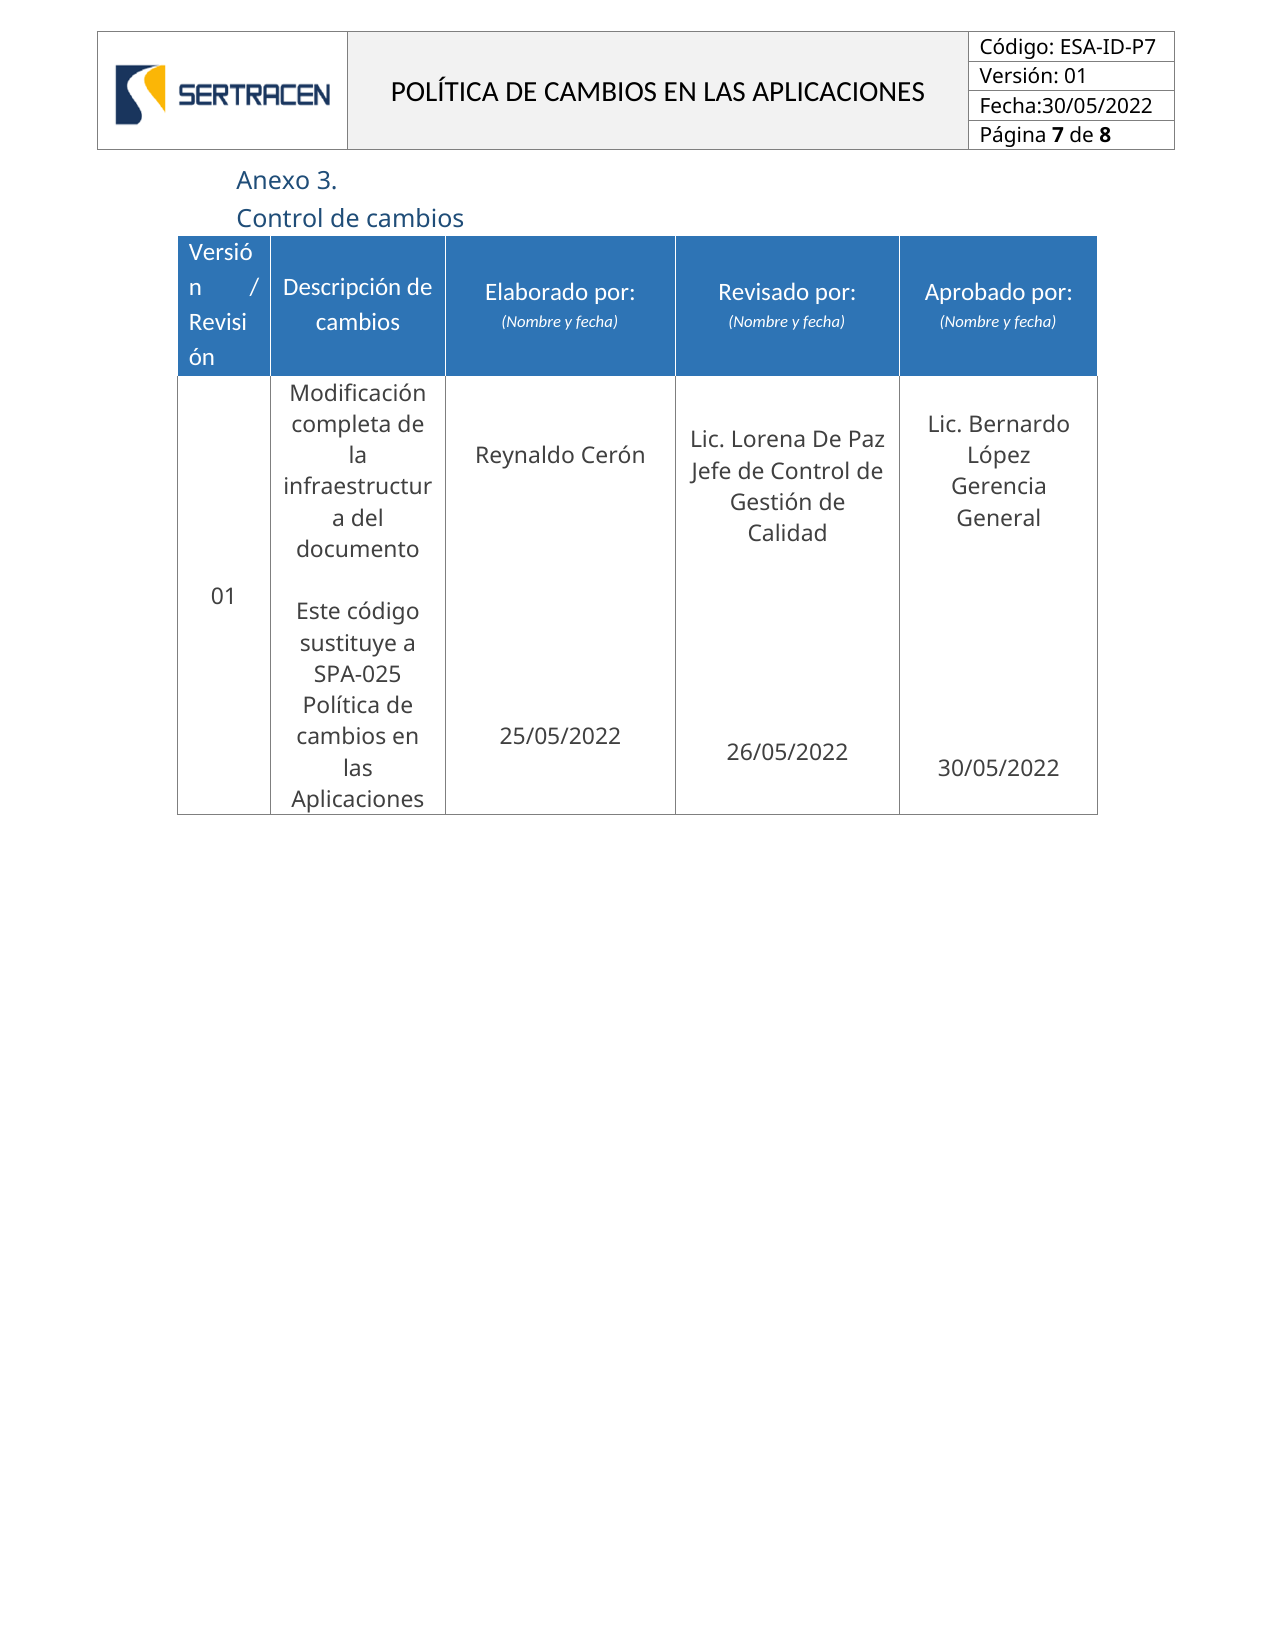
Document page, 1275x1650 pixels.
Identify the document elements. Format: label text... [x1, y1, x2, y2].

table_header Revisado por: (Nombre y fecha) [676, 236, 899, 376]
table_cell Modificación completa de la infraestructura del documento Este código sustituye a SPA-025 Política de cambios en las Aplicaciones [271, 377, 445, 814]
table_header Versión / Revisión [178, 236, 270, 376]
picture [113, 64, 333, 128]
table_header Elaborado por: (Nombre y fecha) [446, 236, 675, 376]
subtitle Control de cambios [236, 201, 1098, 235]
table_header Descripción de cambios [271, 236, 445, 376]
table_cell Lic. Lorena De Paz Jefe de Control de Gestión de Calidad 26/05/2022 [676, 377, 899, 814]
subtitle Anexo 3. [236, 162, 1098, 196]
table_header Aprobado por: (Nombre y fecha) [900, 236, 1097, 376]
table_cell 01 [178, 377, 270, 814]
table_cell Lic. Bernardo López Gerencia General 30/05/2022 [900, 377, 1097, 814]
table_cell Reynaldo Cerón 25/05/2022 [446, 377, 675, 814]
